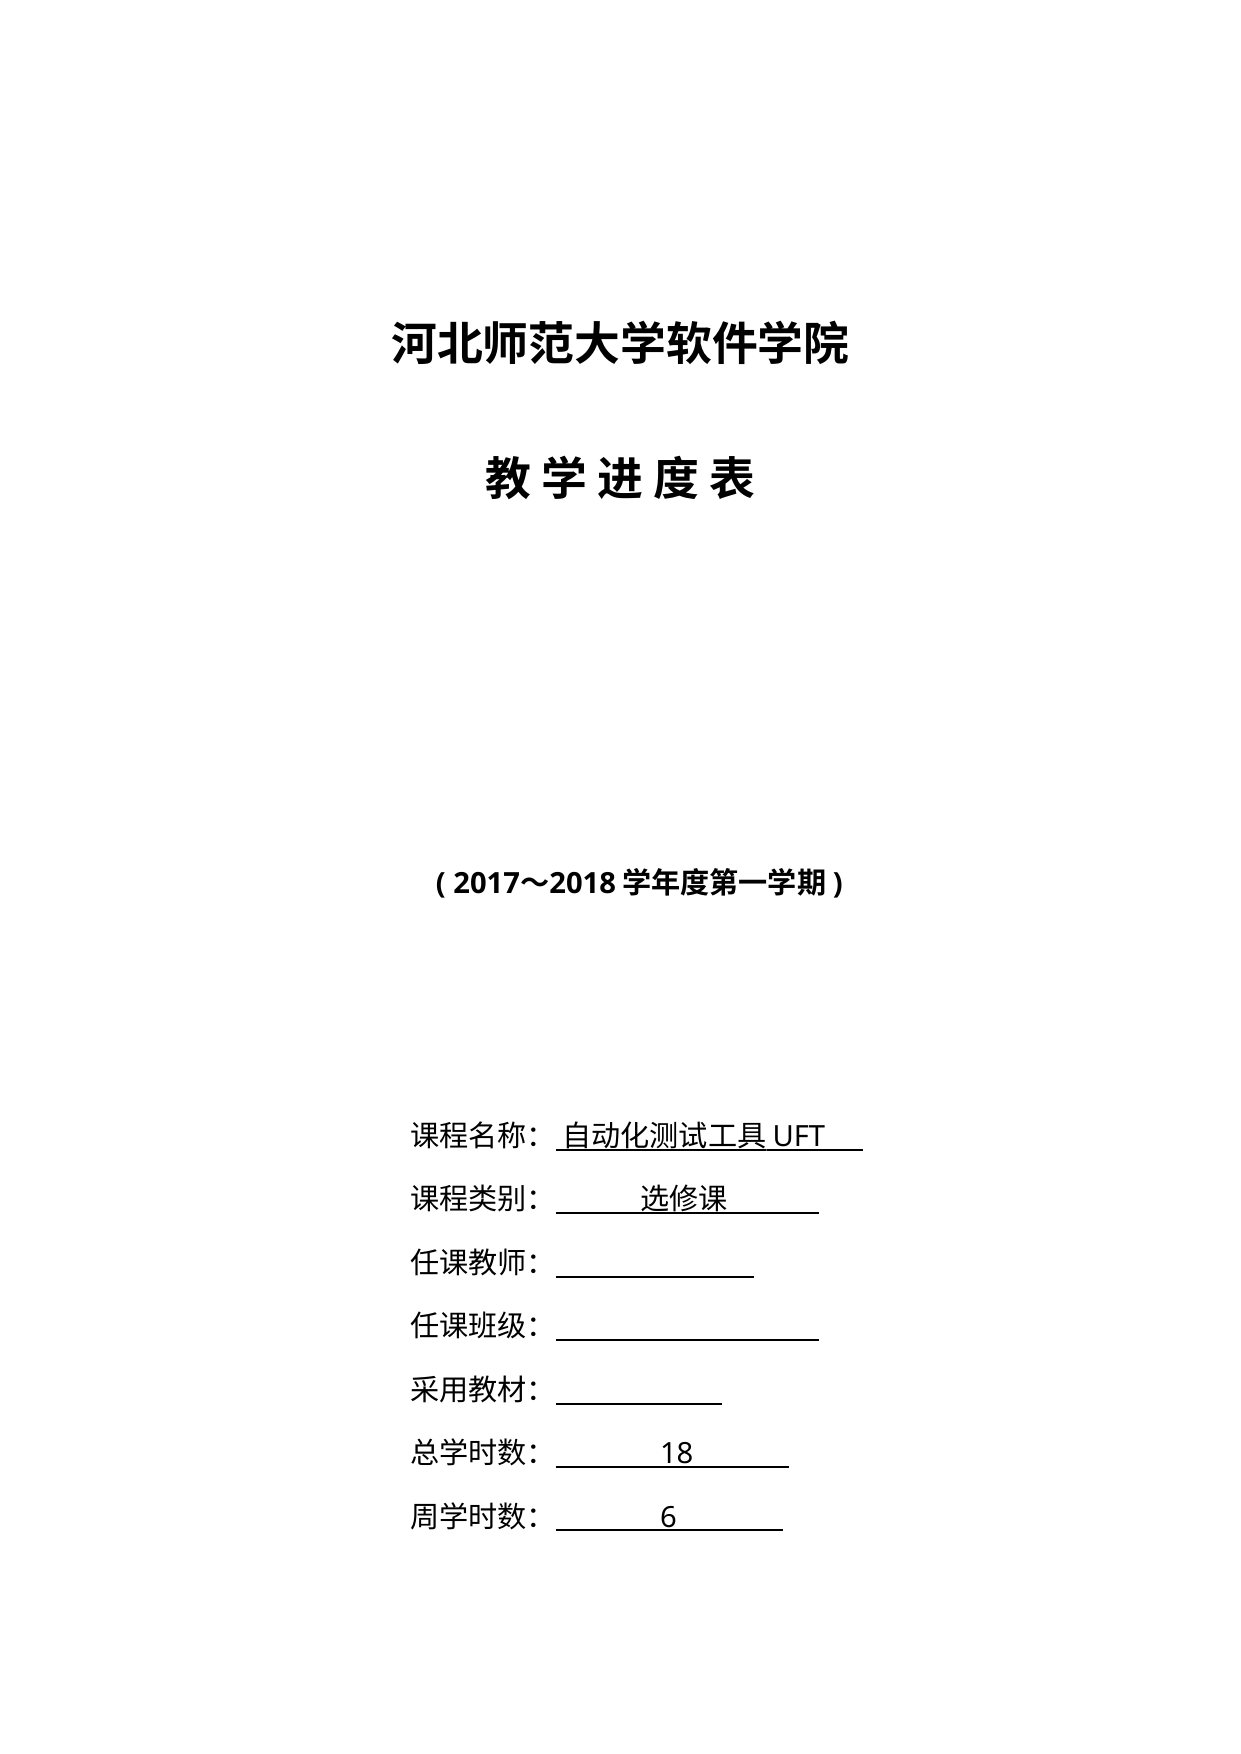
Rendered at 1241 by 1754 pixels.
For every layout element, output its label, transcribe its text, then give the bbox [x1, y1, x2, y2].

text 总学时数： 18 [118, 1430, 1122, 1472]
text ( 2017～2018学年度第一学期 ) [118, 859, 1122, 902]
text 课程名称： 自动化测试工具UFT [118, 1112, 1122, 1155]
text 河北师范大学软件学院 [118, 292, 1122, 389]
text 教 学 进 度 表 [118, 427, 1122, 524]
text 课程类别： 选修课 [118, 1176, 1122, 1218]
text 任课教师： [118, 1239, 1122, 1282]
text 任课班级： [118, 1303, 1122, 1345]
text 采用教材： [118, 1366, 1122, 1408]
text 周学时数： 6 [118, 1493, 1122, 1536]
